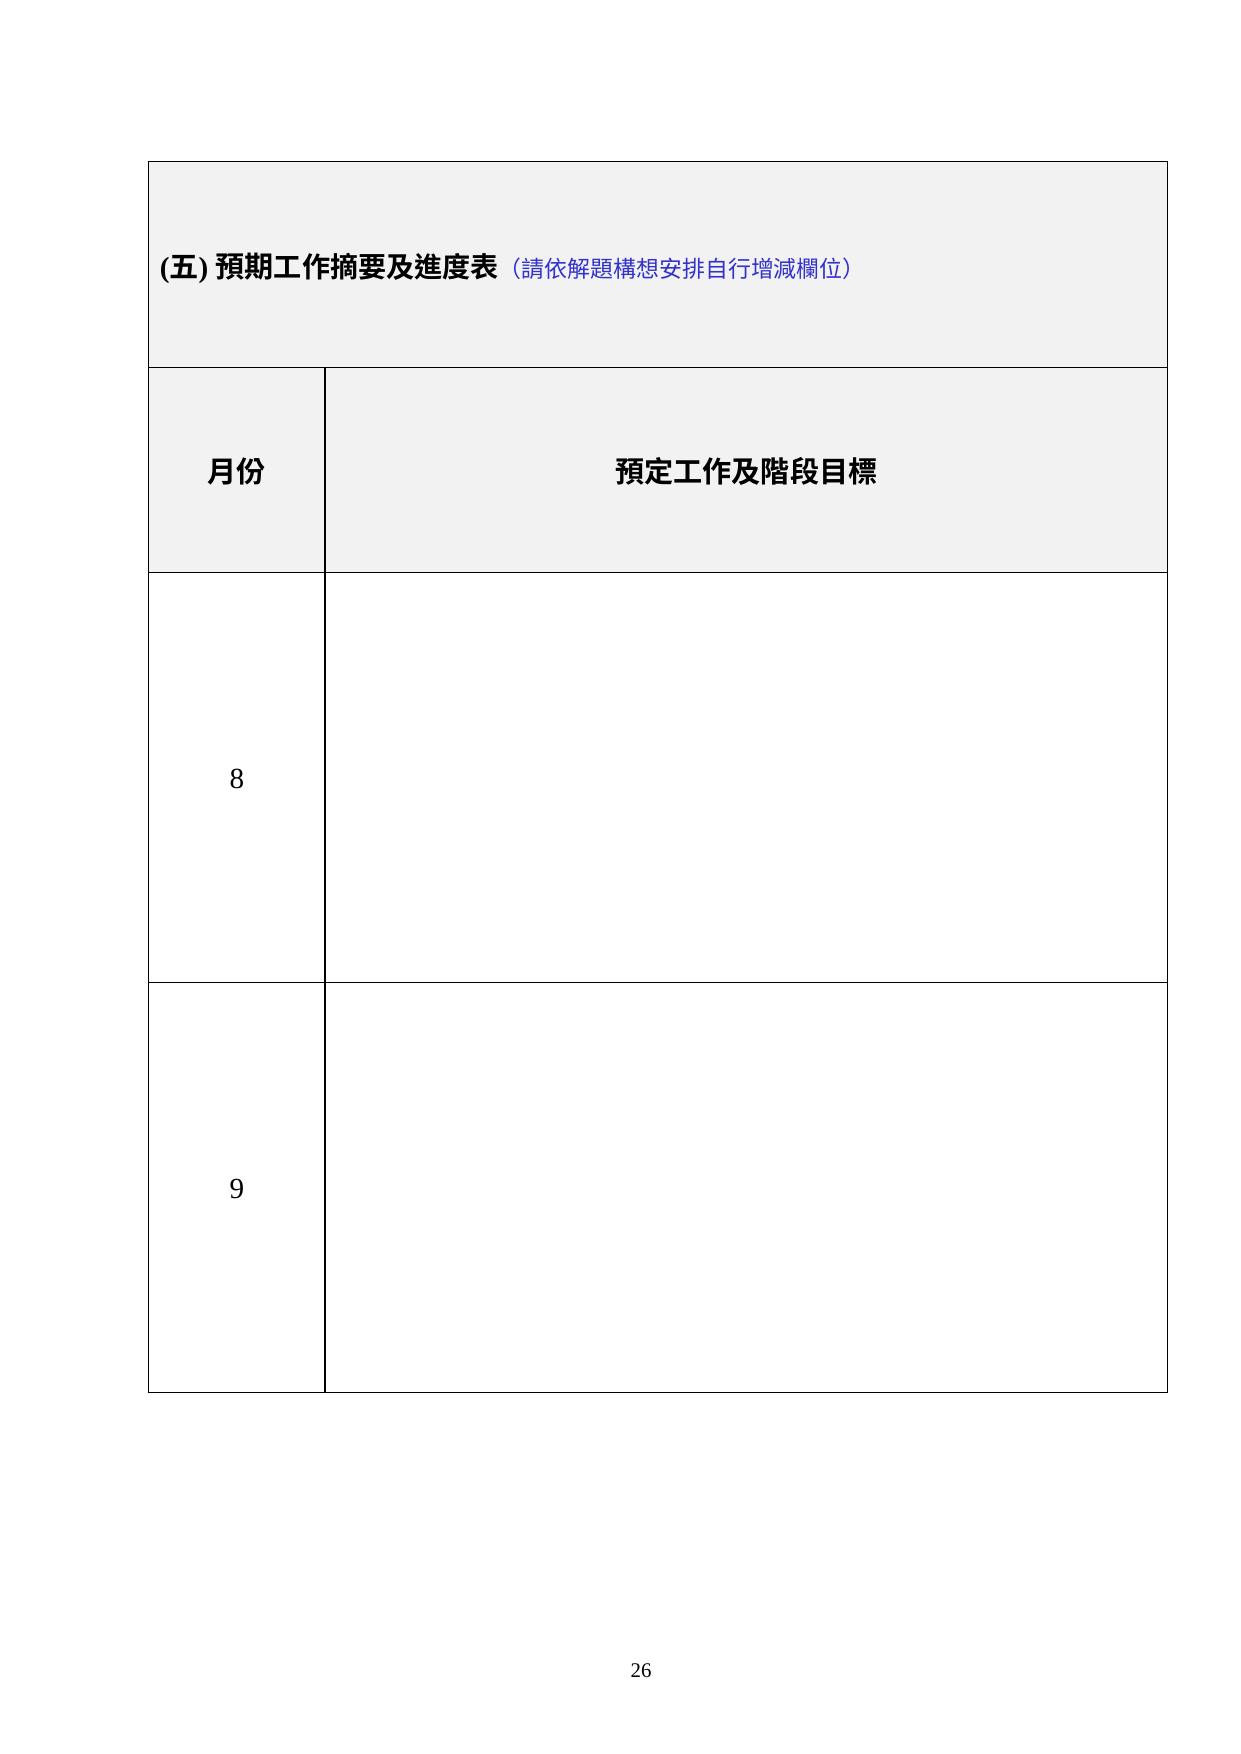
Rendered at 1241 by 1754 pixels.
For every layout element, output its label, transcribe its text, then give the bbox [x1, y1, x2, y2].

table_cell (五) 預期工作摘要及進度表（請依解題構想安排自行增減欄位） [149, 162, 1167, 367]
table_cell 預定工作及階段目標 [326, 368, 1167, 572]
table_cell 9 [149, 983, 324, 1392]
table_cell 月份 [149, 368, 324, 572]
table_cell 8 [149, 573, 324, 982]
table_cell [326, 983, 1167, 1392]
table_cell [326, 573, 1167, 982]
